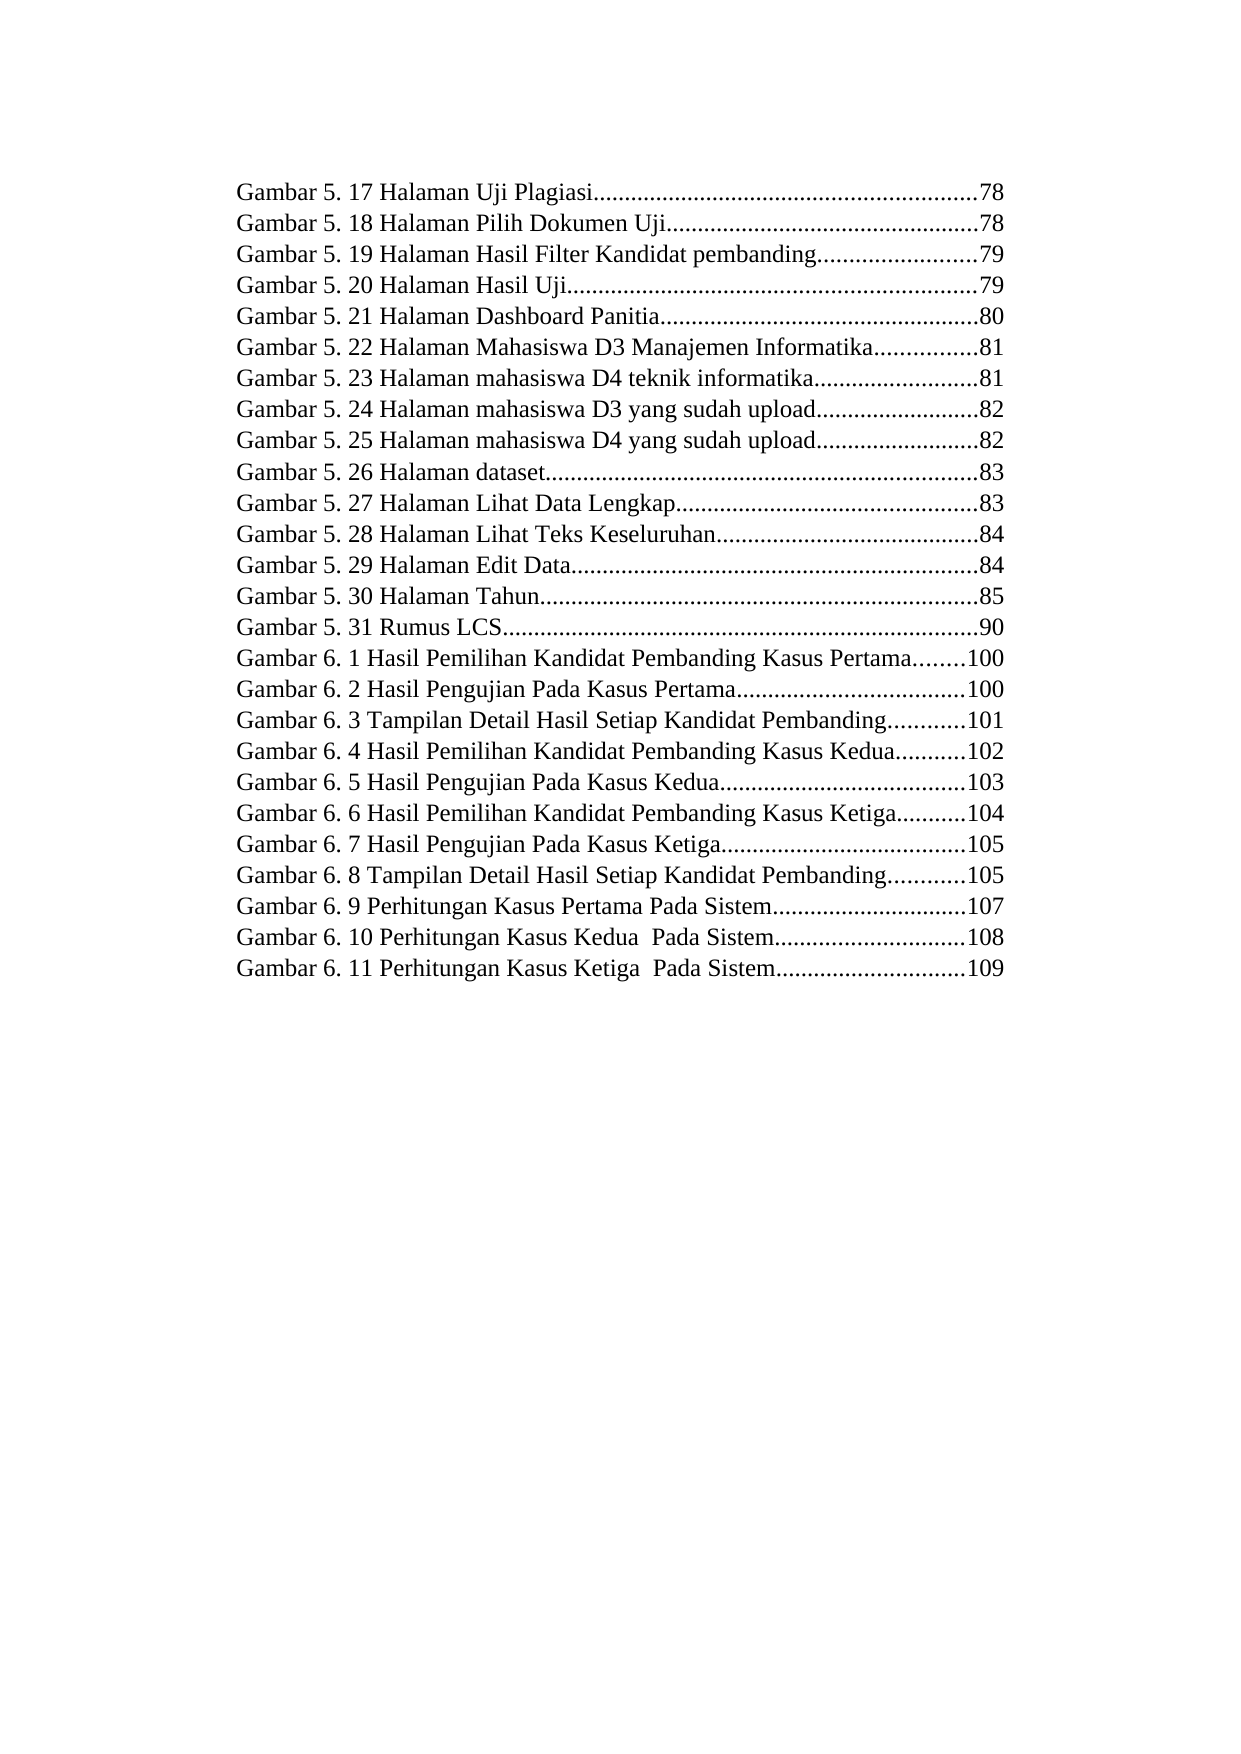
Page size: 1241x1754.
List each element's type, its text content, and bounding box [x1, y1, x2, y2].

text Gambar 5. 19 Halaman Hasil Filter Kandidat pembanding 79 [236, 239, 1063, 268]
text Gambar 6. 3 Tampilan Detail Hasil Setiap Kandidat Pembanding 101 [236, 705, 1063, 734]
text Gambar 6. 2 Hasil Pengujian Pada Kasus Pertama 100 [236, 674, 1063, 703]
text Gambar 6. 9 Perhitungan Kasus Pertama Pada Sistem 107 [236, 891, 1063, 920]
text Gambar 5. 27 Halaman Lihat Data Lengkap 83 [236, 488, 1063, 516]
text Gambar 5. 25 Halaman mahasiswa D4 yang sudah upload 82 [236, 426, 1063, 454]
text Gambar 5. 23 Halaman mahasiswa D4 teknik informatika 81 [236, 363, 1063, 392]
text Gambar 5. 28 Halaman Lihat Teks Keseluruhan 84 [236, 519, 1063, 547]
text Gambar 5. 31 Rumus LCS 90 [236, 612, 1063, 641]
text Gambar 5. 20 Halaman Hasil Uji 79 [236, 270, 1063, 299]
text Gambar 6. 7 Hasil Pengujian Pada Kasus Ketiga 105 [236, 829, 1063, 858]
text Gambar 5. 17 Halaman Uji Plagiasi 78 [236, 177, 1063, 206]
text Gambar 6. 4 Hasil Pemilihan Kandidat Pembanding Kasus Kedua 102 [236, 736, 1063, 765]
text Gambar 6. 5 Hasil Pengujian Pada Kasus Kedua 103 [236, 767, 1063, 796]
text Gambar 5. 22 Halaman Mahasiswa D3 Manajemen Informatika 81 [236, 332, 1063, 361]
text Gambar 5. 21 Halaman Dashboard Panitia 80 [236, 301, 1063, 330]
text Gambar 5. 26 Halaman dataset 83 [236, 457, 1063, 485]
text Gambar 6. 8 Tampilan Detail Hasil Setiap Kandidat Pembanding 105 [236, 860, 1063, 889]
text Gambar 6. 11 Perhitungan Kasus Ketiga Pada Sistem 109 [236, 953, 1063, 982]
text Gambar 5. 30 Halaman Tahun 85 [236, 581, 1063, 609]
text Gambar 5. 18 Halaman Pilih Dokumen Uji 78 [236, 208, 1063, 237]
text Gambar 6. 1 Hasil Pemilihan Kandidat Pembanding Kasus Pertama 100 [236, 643, 1063, 672]
text Gambar 5. 29 Halaman Edit Data 84 [236, 550, 1063, 578]
text Gambar 6. 10 Perhitungan Kasus Kedua Pada Sistem 108 [236, 922, 1063, 951]
text Gambar 6. 6 Hasil Pemilihan Kandidat Pembanding Kasus Ketiga 104 [236, 798, 1063, 827]
text Gambar 5. 24 Halaman mahasiswa D3 yang sudah upload 82 [236, 394, 1063, 423]
